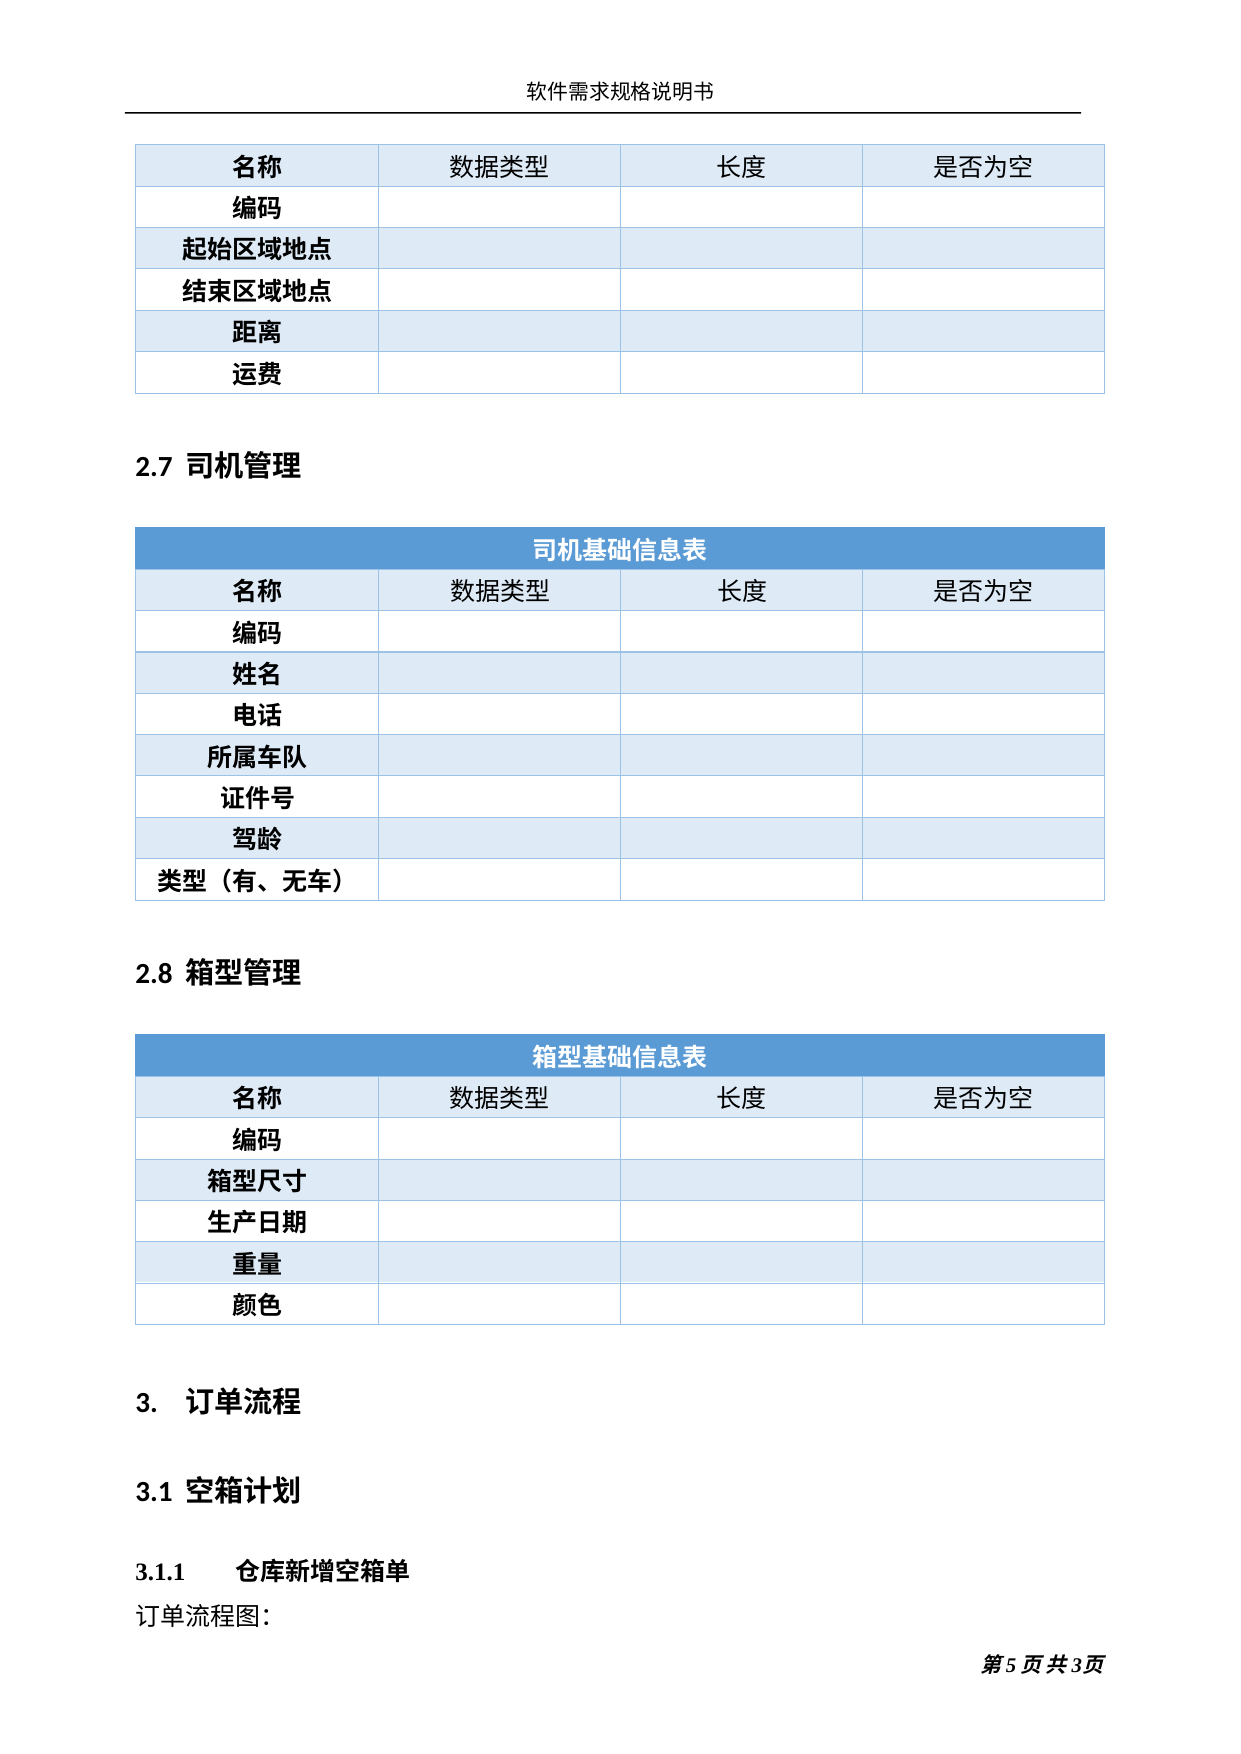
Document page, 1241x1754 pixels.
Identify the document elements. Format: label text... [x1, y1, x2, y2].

table_cell 长度 [621, 1077, 862, 1117]
table_cell [863, 1242, 1104, 1282]
table_cell [379, 311, 620, 351]
table_cell 名称 [136, 145, 378, 186]
table_cell [379, 735, 620, 775]
table_cell [379, 228, 620, 268]
table_cell [621, 1118, 862, 1158]
table_cell [863, 653, 1104, 693]
table_cell [379, 1118, 620, 1158]
table_cell [379, 818, 620, 858]
table_cell 颜色 [136, 1284, 378, 1324]
table_cell [621, 228, 862, 268]
subtitle 司机管理 [135, 443, 1105, 485]
table_cell [621, 352, 862, 392]
table_cell [863, 818, 1104, 858]
table_cell 证件号 [136, 776, 378, 817]
table_cell 起始区域地点 [136, 228, 378, 268]
table_cell 重量 [136, 1242, 378, 1282]
table_cell 编码 [136, 187, 378, 227]
table_cell 是否为空 [863, 145, 1104, 186]
table_cell [621, 1201, 862, 1241]
table_cell 是否为空 [863, 570, 1104, 610]
subtitle 箱型管理 [135, 950, 1105, 992]
table_cell [379, 611, 620, 651]
table_cell [863, 1160, 1104, 1200]
table_cell 数据类型 [379, 570, 620, 610]
table_cell 长度 [621, 145, 862, 186]
table_header 司机基础信息表 [136, 528, 1104, 569]
table_cell 是否为空 [863, 1077, 1104, 1117]
table_cell [379, 859, 620, 899]
subtitle 订单流程 [135, 1379, 1105, 1421]
table_cell [379, 269, 620, 310]
table_cell [621, 269, 862, 310]
table_cell [379, 1160, 620, 1200]
table_header 箱型基础信息表 [136, 1035, 1104, 1076]
table_cell 类型（有、无车） [136, 859, 378, 899]
table_cell [621, 694, 862, 734]
table_cell 长度 [621, 570, 862, 610]
table_cell [621, 776, 862, 817]
table_cell [621, 1242, 862, 1282]
table_cell [863, 694, 1104, 734]
table_cell 名称 [136, 570, 378, 610]
table_cell 驾龄 [136, 818, 378, 858]
table_cell [379, 1284, 620, 1324]
table_cell [621, 187, 862, 227]
subtitle 空箱计划 [135, 1467, 1105, 1509]
table_cell 运费 [136, 352, 378, 392]
table_cell 所属车队 [136, 735, 378, 775]
table_cell [863, 1284, 1104, 1324]
table_cell 编码 [136, 1118, 378, 1158]
table_cell 数据类型 [379, 145, 620, 186]
table_cell [863, 228, 1104, 268]
table_cell [379, 187, 620, 227]
table_cell [863, 311, 1104, 351]
table_cell 姓名 [136, 653, 378, 693]
table_cell [863, 269, 1104, 310]
text 订单流程图： [135, 1596, 1105, 1632]
table_cell 名称 [136, 1077, 378, 1117]
table_cell [863, 352, 1104, 392]
table_cell [379, 653, 620, 693]
table_cell 数据类型 [379, 1077, 620, 1117]
table_cell [621, 611, 862, 651]
table_cell 距离 [136, 311, 378, 351]
table_cell [621, 311, 862, 351]
subtitle 仓库新增空箱单 [135, 1551, 1105, 1588]
table_cell [863, 1118, 1104, 1158]
table_cell [621, 818, 862, 858]
table_cell [379, 1242, 620, 1282]
table_cell [621, 1284, 862, 1324]
table_cell [863, 859, 1104, 899]
table_cell [863, 611, 1104, 651]
table_cell 结束区域地点 [136, 269, 378, 310]
table_cell 电话 [136, 694, 378, 734]
table_cell [621, 859, 862, 899]
table_cell [379, 1201, 620, 1241]
table_cell [863, 735, 1104, 775]
table_cell 编码 [136, 611, 378, 651]
table_cell [379, 694, 620, 734]
table_cell [863, 1201, 1104, 1241]
table_cell 箱型尺寸 [136, 1160, 378, 1200]
table_cell 生产日期 [136, 1201, 378, 1241]
table_cell [863, 187, 1104, 227]
table_cell [379, 352, 620, 392]
table_cell [863, 776, 1104, 817]
table_cell [621, 735, 862, 775]
table_cell [379, 776, 620, 817]
table_cell [621, 1160, 862, 1200]
table_cell [621, 653, 862, 693]
